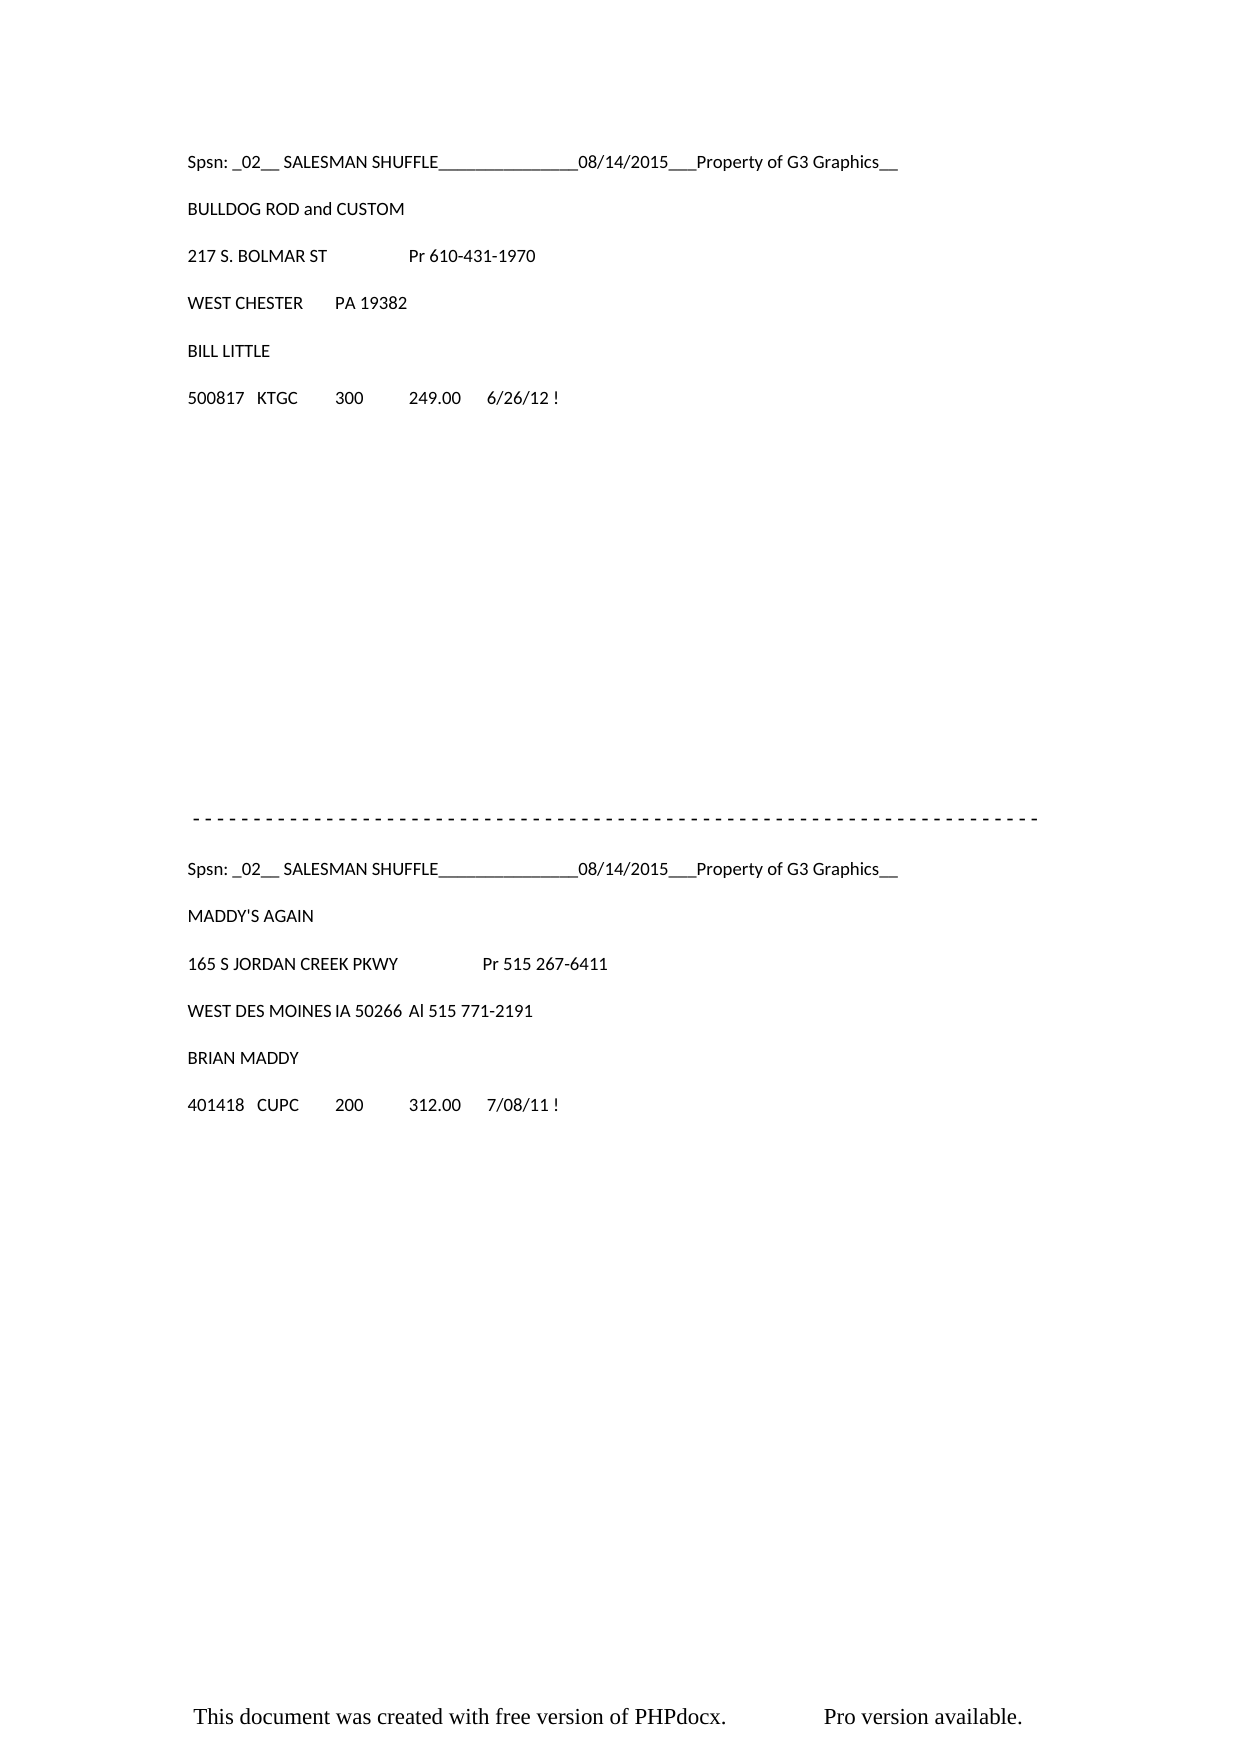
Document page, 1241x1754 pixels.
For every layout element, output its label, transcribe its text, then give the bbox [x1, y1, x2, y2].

text Spsn: _02__ SALESMAN SHUFFLE_______________08/14/2015___Property of G3 Graphics__ [187, 150, 1053, 173]
text 165 S JORDAN CREEK PKWY Pr 515 267-6411 [187, 952, 1053, 974]
text 500817 KTGC 300 249.00 6/26/12 ! [187, 386, 1053, 409]
text - - - - - - - - - - - - - - - - - - - - - - - - - - - - - - - - - - - - - - - - - - - - - - - - - - - - - - - - - - - - - - - - - - - - - - [187, 804, 1053, 832]
text BILL LITTLE [187, 339, 1053, 362]
text BRIAN MADDY [187, 1046, 1053, 1069]
text 401418 CUPC 200 312.00 7/08/11 ! [187, 1093, 1053, 1116]
text WEST CHESTER PA 19382 [187, 292, 1053, 314]
text 217 S. BOLMAR ST Pr 610-431-1970 [187, 244, 1053, 267]
text BULLDOG ROD and CUSTOM [187, 197, 1053, 220]
text MADDY'S AGAIN [187, 904, 1053, 927]
text WEST DES MOINES IA 50266 Al 515 771-2191 [187, 999, 1053, 1022]
text Spsn: _02__ SALESMAN SHUFFLE_______________08/14/2015___Property of G3 Graphics__ [187, 857, 1053, 880]
